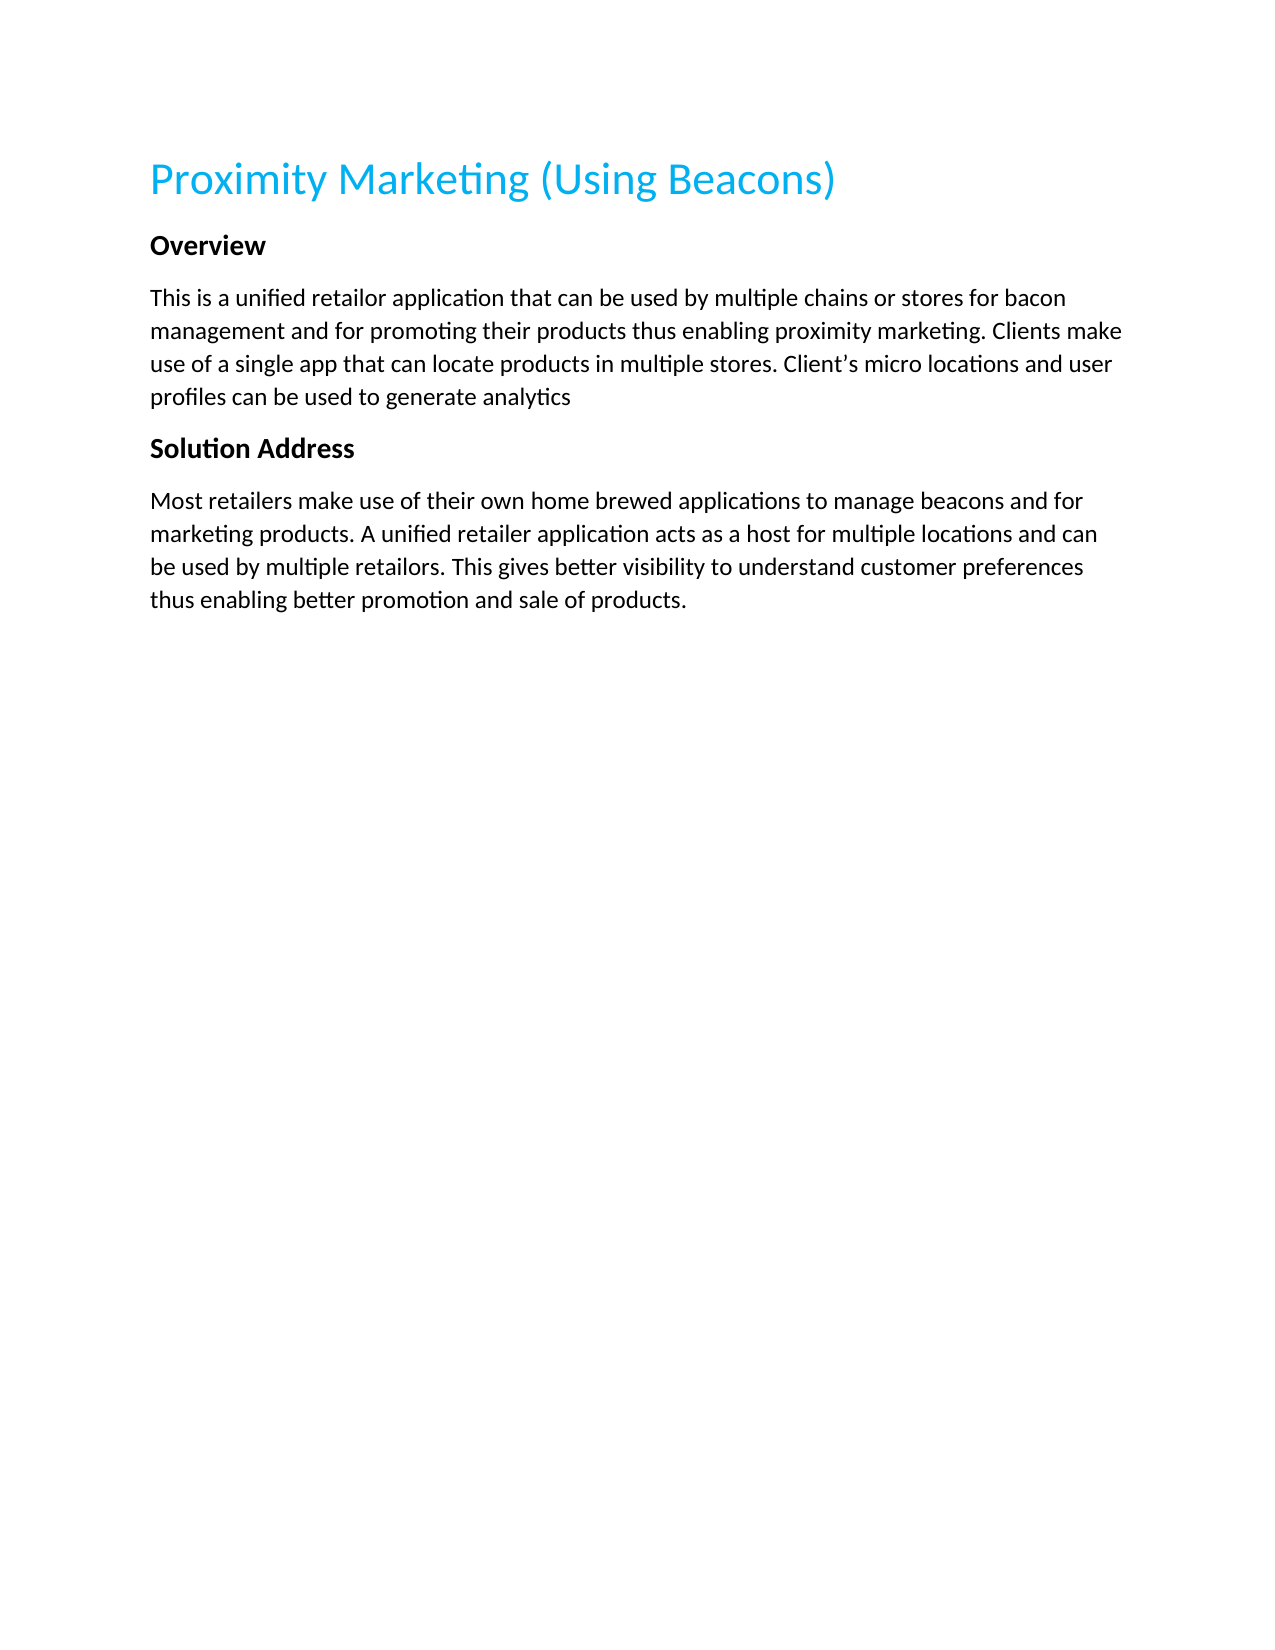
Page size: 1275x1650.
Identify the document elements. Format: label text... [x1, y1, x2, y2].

text Solution Address [150, 430, 1125, 466]
text Most retailers make use of their own home brewed applications to manage beacons and for marketing products. A unified retailer application acts as a host for multiple locations and can be used by multiple retailors. This gives better visibility to understand customer preferences thus enabling better promotion and sale of products. [150, 486, 1125, 615]
text Proximity Marketing (Using Beacons) [150, 150, 1125, 206]
text Overview [150, 227, 1125, 263]
text This is a unified retailor application that can be used by multiple chains or stores for bacon management and for promoting their products thus enabling proximity marketing. Clients make use of a single app that can locate products in multiple stores. Client’s micro locations and user profiles can be used to generate analytics [150, 282, 1125, 411]
